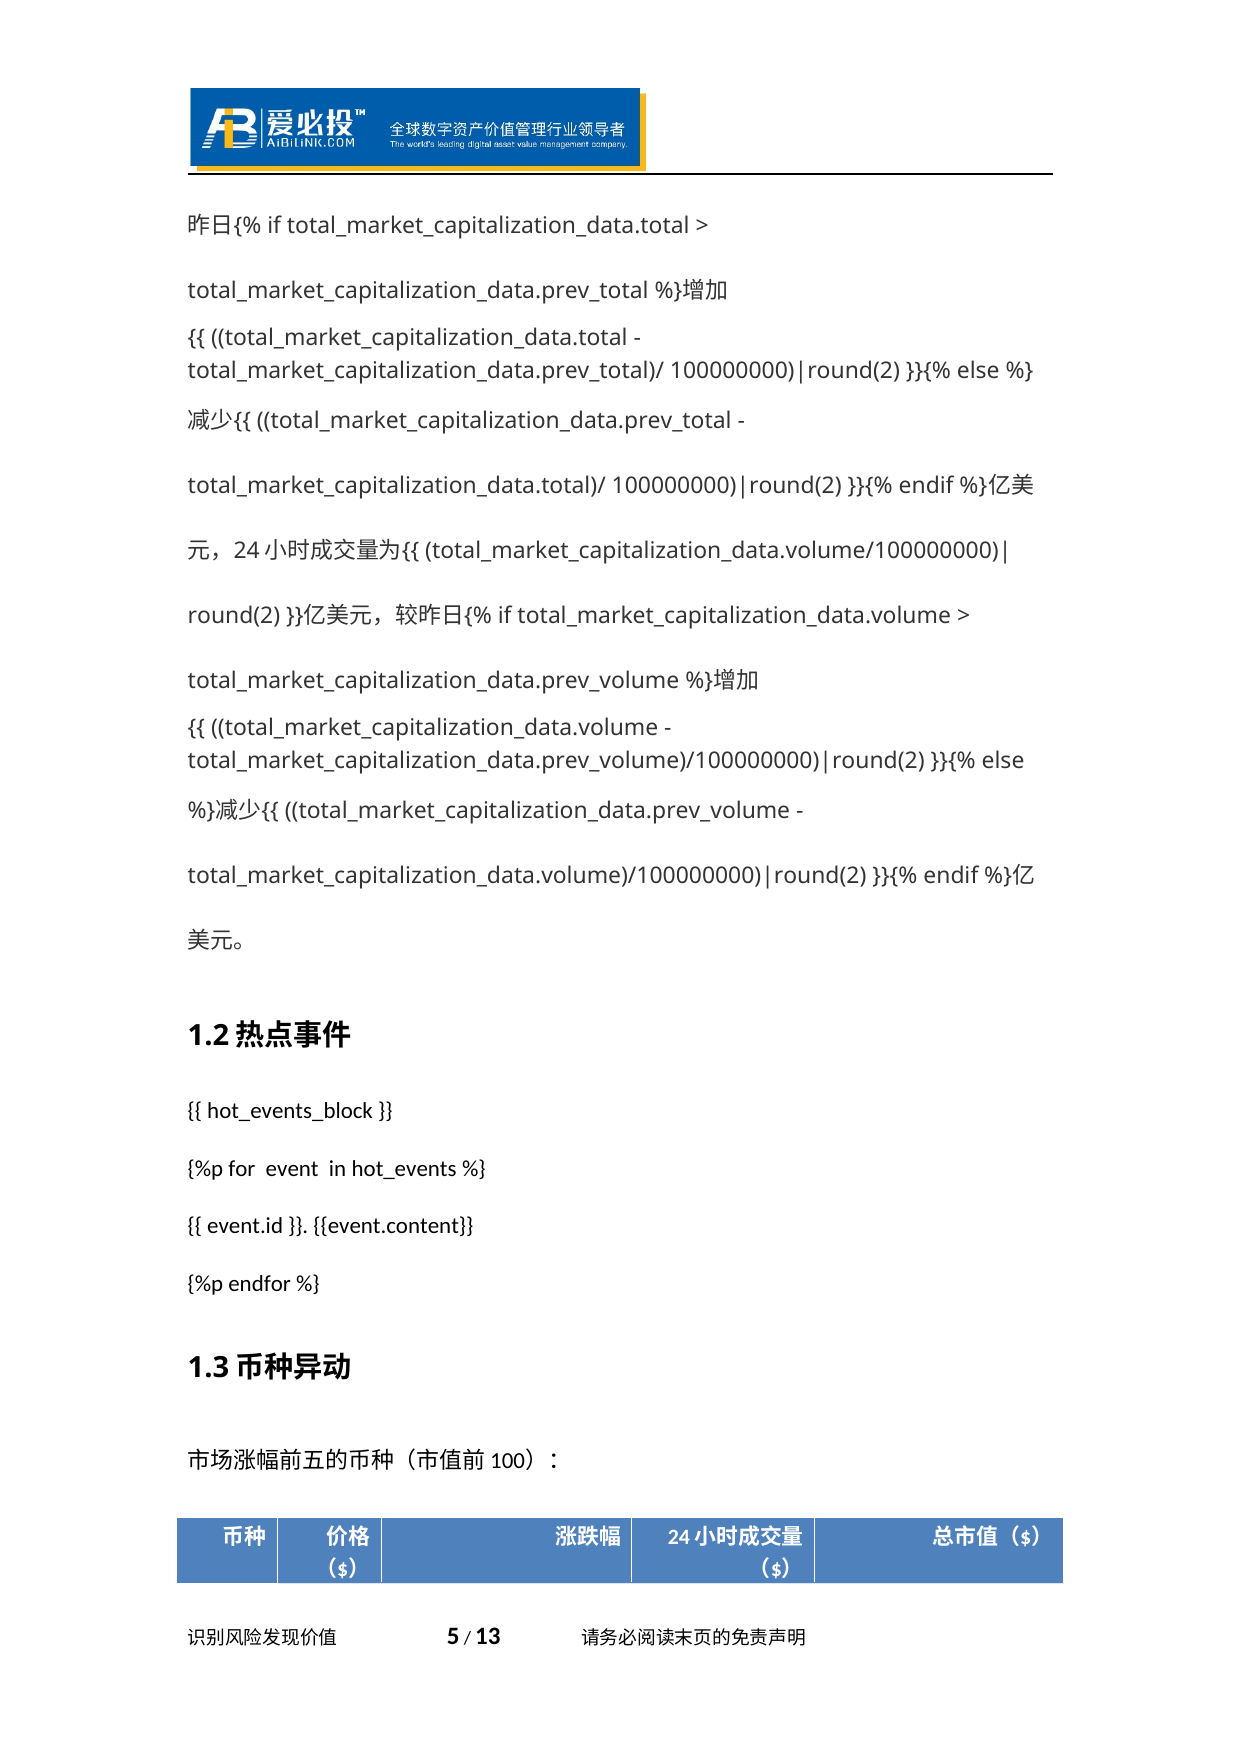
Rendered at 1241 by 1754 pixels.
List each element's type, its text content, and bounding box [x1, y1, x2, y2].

table_header 总市值（$） [815, 1518, 1063, 1583]
text 市场涨幅前五的币种（市值前100）： [187, 1426, 1053, 1491]
table_header 价格（$） [278, 1518, 381, 1583]
text {%p for event in hot_events %} [187, 1151, 1053, 1184]
table_header 24小时成交量（$） [632, 1518, 815, 1583]
table_header 币种 [177, 1518, 277, 1583]
text {%p endfor %} [187, 1266, 1053, 1299]
subtitle 1.2热点事件 [187, 1000, 1053, 1065]
table_header 涨跌幅 [381, 1518, 632, 1583]
picture [187, 88, 647, 172]
text {{ event.id }}. {{event.content}} [187, 1209, 1053, 1241]
subtitle 1.3币种异动 [187, 1332, 1053, 1397]
text {{ hot_events_block }} [187, 1094, 1053, 1126]
